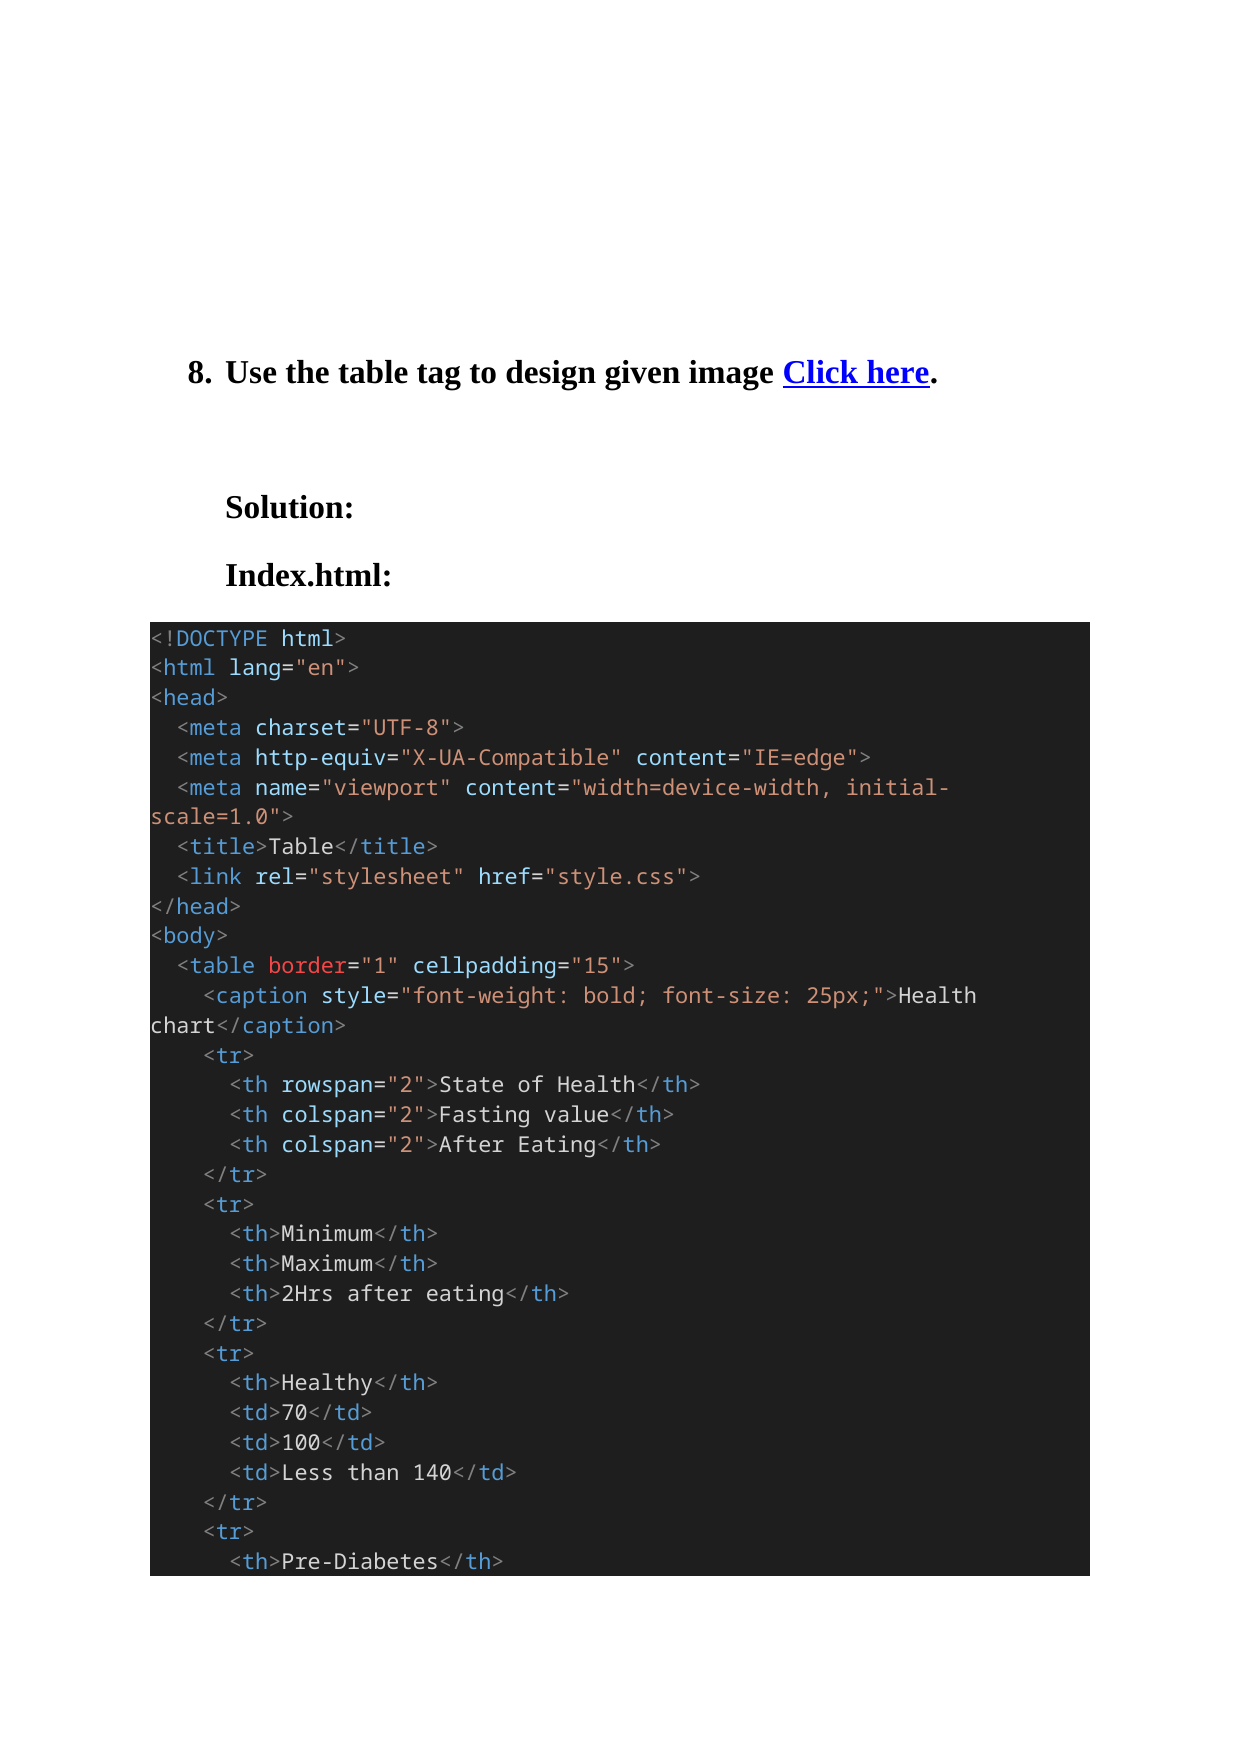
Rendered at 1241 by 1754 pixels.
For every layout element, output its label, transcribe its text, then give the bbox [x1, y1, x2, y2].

text <th>Maximum</th> [150, 1248, 1090, 1278]
text <body> [150, 920, 1090, 950]
text <caption style="font-weight: bold; font-size: 25px;">Health chart</caption> [150, 980, 1090, 1039]
text <tr> [150, 1039, 1090, 1069]
text <meta name="viewport" content="width=device-width, initial-scale=1.0"> [150, 771, 1090, 831]
text Solution: [225, 487, 1090, 526]
text <meta http-equiv="X-UA-Compatible" content="IE=edge"> [150, 742, 1090, 771]
text </tr> [150, 1486, 1090, 1516]
text </tr> [150, 1308, 1090, 1337]
text <th colspan="2">Fasting value</th> [150, 1099, 1090, 1129]
text <meta charset="UTF-8"> [150, 712, 1090, 742]
text <td>Less than 140</td> [150, 1457, 1090, 1486]
text <th>2Hrs after eating</th> [150, 1278, 1090, 1308]
text <th>Minimum</th> [150, 1218, 1090, 1248]
text <link rel="stylesheet" href="style.css"> [150, 861, 1090, 891]
text <html lang="en"> [150, 652, 1090, 682]
text <table border="1" cellpadding="15"> [150, 950, 1090, 980]
list Use the table tag to design given image Click here. [187, 352, 1090, 391]
text <tr> [150, 1516, 1090, 1546]
text <th>Pre-Diabetes</th> [150, 1546, 1090, 1576]
text </head> [150, 891, 1090, 920]
text <td>70</td> [150, 1397, 1090, 1427]
text Index.html: [225, 555, 1090, 593]
text <head> [150, 682, 1090, 712]
text <tr> [150, 1337, 1090, 1367]
text <!DOCTYPE html> [150, 622, 1090, 652]
text <th colspan="2">After Eating</th> [150, 1129, 1090, 1159]
text <tr> [150, 1188, 1090, 1218]
text <th rowspan="2">State of Health</th> [150, 1069, 1090, 1099]
text <th>Healthy</th> [150, 1367, 1090, 1397]
text <title>Table</title> [150, 831, 1090, 861]
text <td>100</td> [150, 1427, 1090, 1457]
text </tr> [150, 1159, 1090, 1188]
